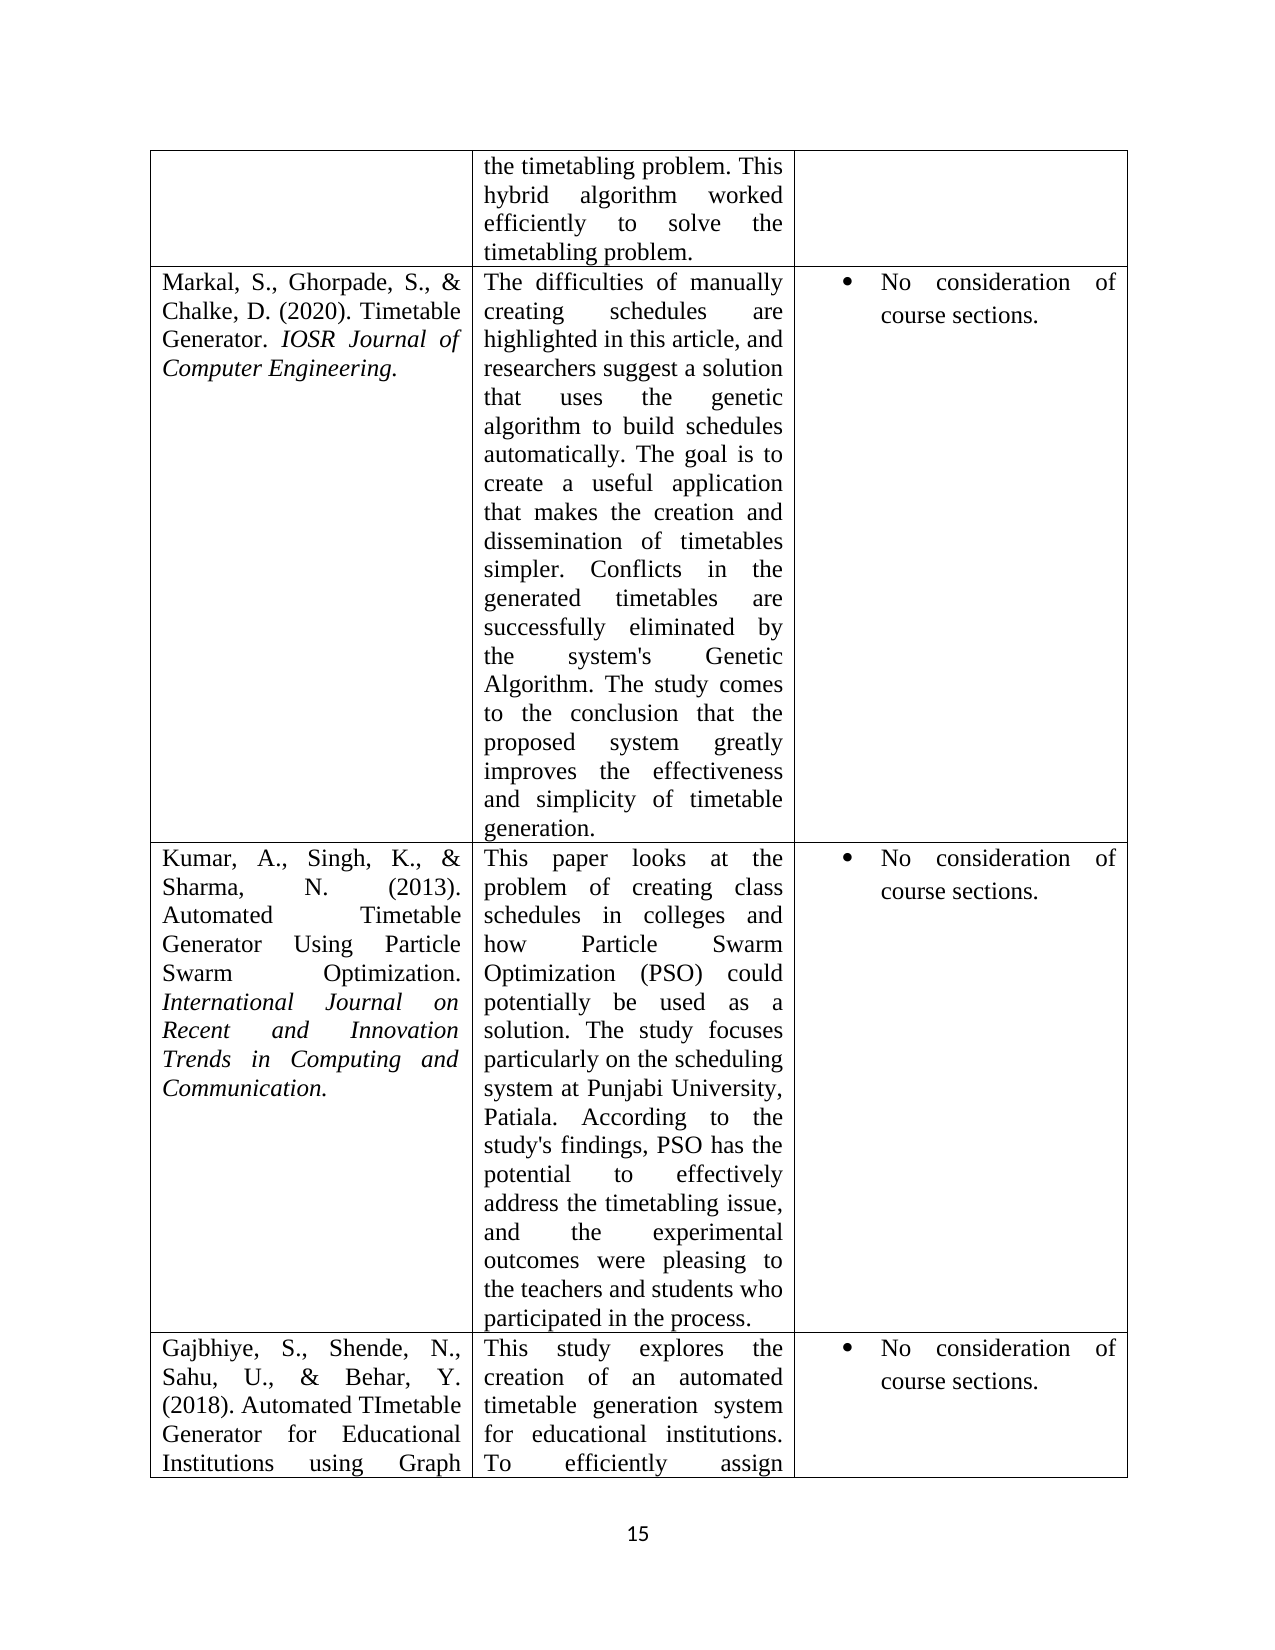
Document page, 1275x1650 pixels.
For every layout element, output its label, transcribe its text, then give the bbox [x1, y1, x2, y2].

table_cell No consideration of course sections. [795, 843, 1127, 1332]
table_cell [151, 151, 472, 266]
table_cell This paper looks at the problem of creating class schedules in colleges and how Particle Swarm Optimization (PSO) could potentially be used as a solution. The study focuses particularly on the scheduling system at Punjabi University, Patiala. According to the study's findings, PSO has the potential to effectively address the timetabling issue, and the experimental outcomes were pleasing to the teachers and students who participated in the process. [473, 843, 794, 1332]
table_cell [473, 1333, 794, 1477]
table_cell The difficulties of manually creating schedules are highlighted in this article, and researchers suggest a solution that uses the genetic algorithm to build schedules automatically. The goal is to create a useful application that makes the creation and dissemination of timetables simpler. Conflicts in the generated timetables are successfully eliminated by the system's Genetic Algorithm. The study comes to the conclusion that the proposed system greatly improves the effectiveness and simplicity of timetable generation. [473, 267, 794, 842]
table_cell Kumar, A., Singh, K., & Sharma, N. (2013). Automated Timetable Generator Using Particle Swarm Optimization. International Journal on Recent and Innovation Trends in Computing and Communication. [151, 843, 472, 1332]
table_cell Markal, S., Ghorpade, S., & Chalke, D. (2020). Timetable Generator. IOSR Journal of Computer Engineering. [151, 267, 472, 842]
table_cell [151, 1333, 472, 1477]
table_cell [473, 151, 794, 266]
table_cell No consideration of course sections. [795, 267, 1127, 842]
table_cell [795, 1333, 1127, 1477]
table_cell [795, 151, 1127, 266]
